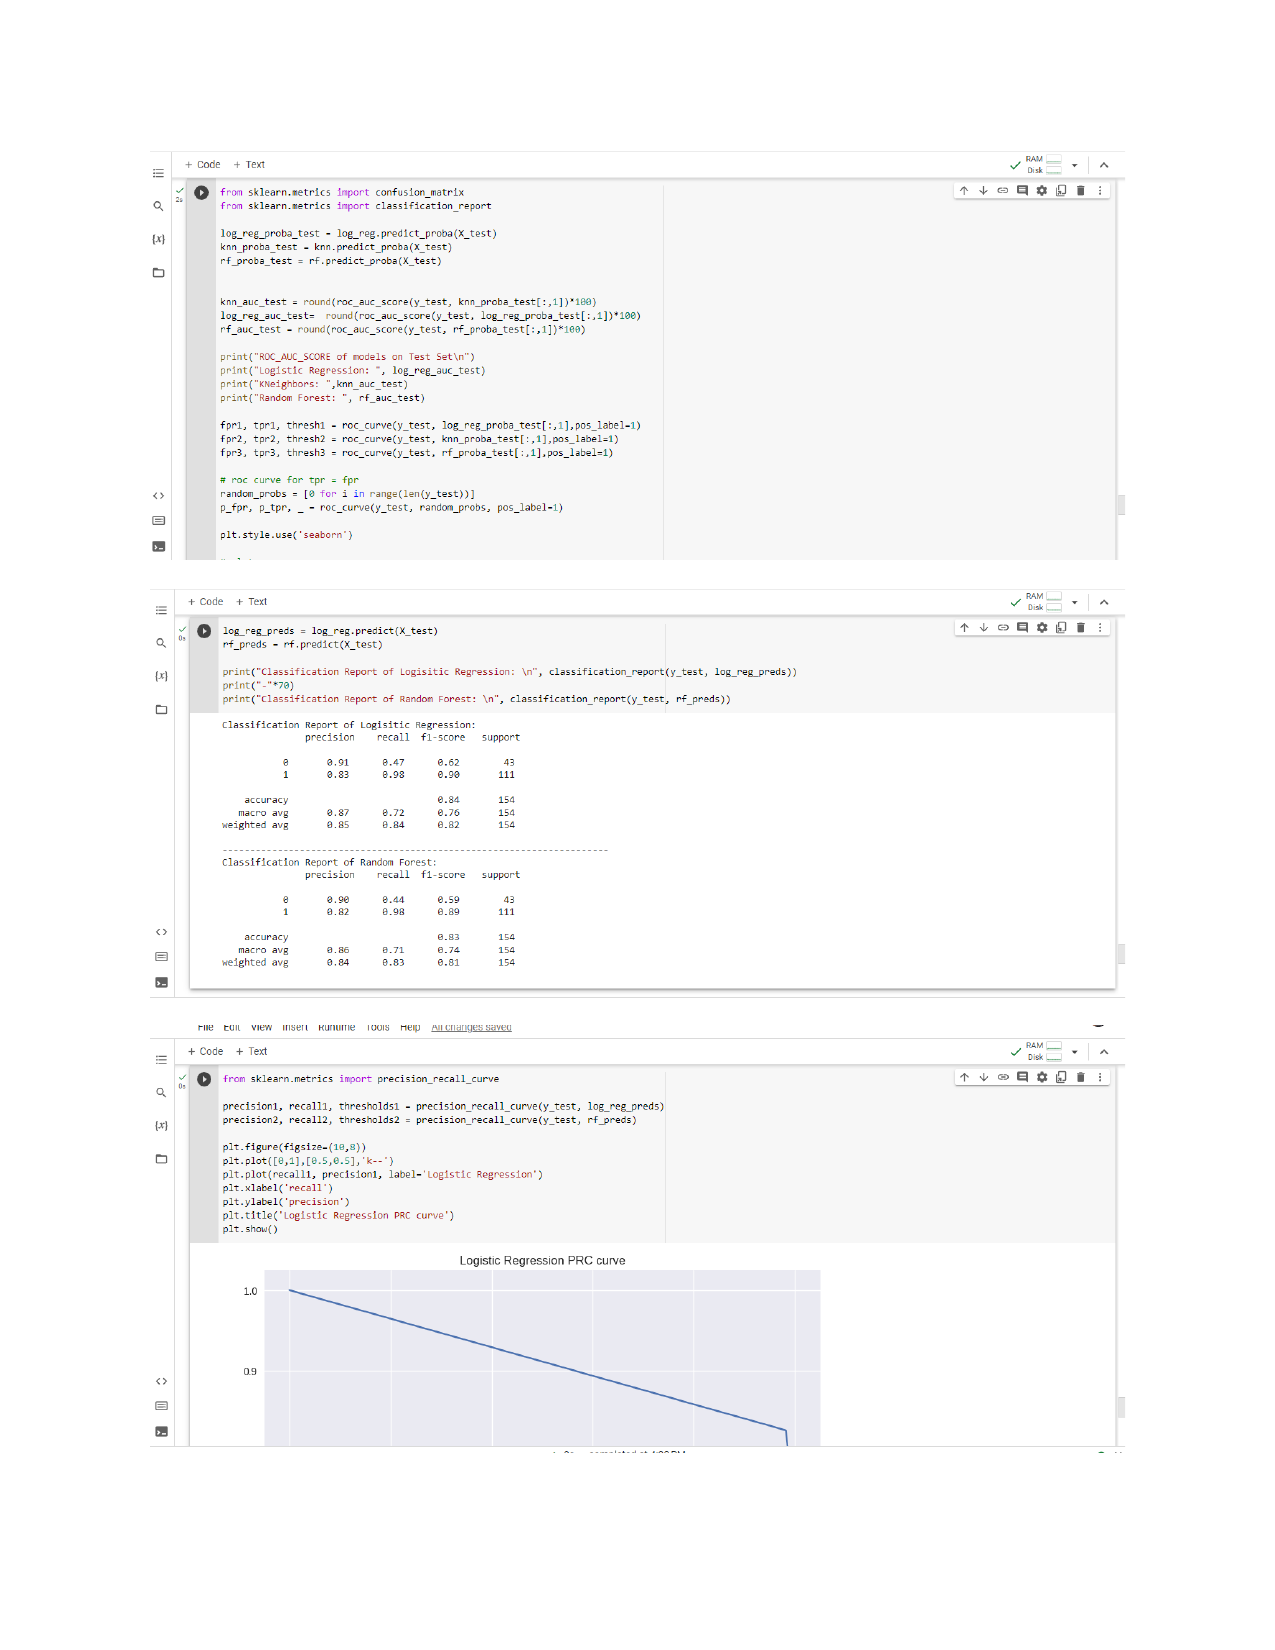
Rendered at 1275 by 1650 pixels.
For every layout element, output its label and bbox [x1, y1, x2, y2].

picture [150, 150, 1125, 560]
picture [150, 1025, 1125, 1453]
picture [150, 584, 1125, 1001]
